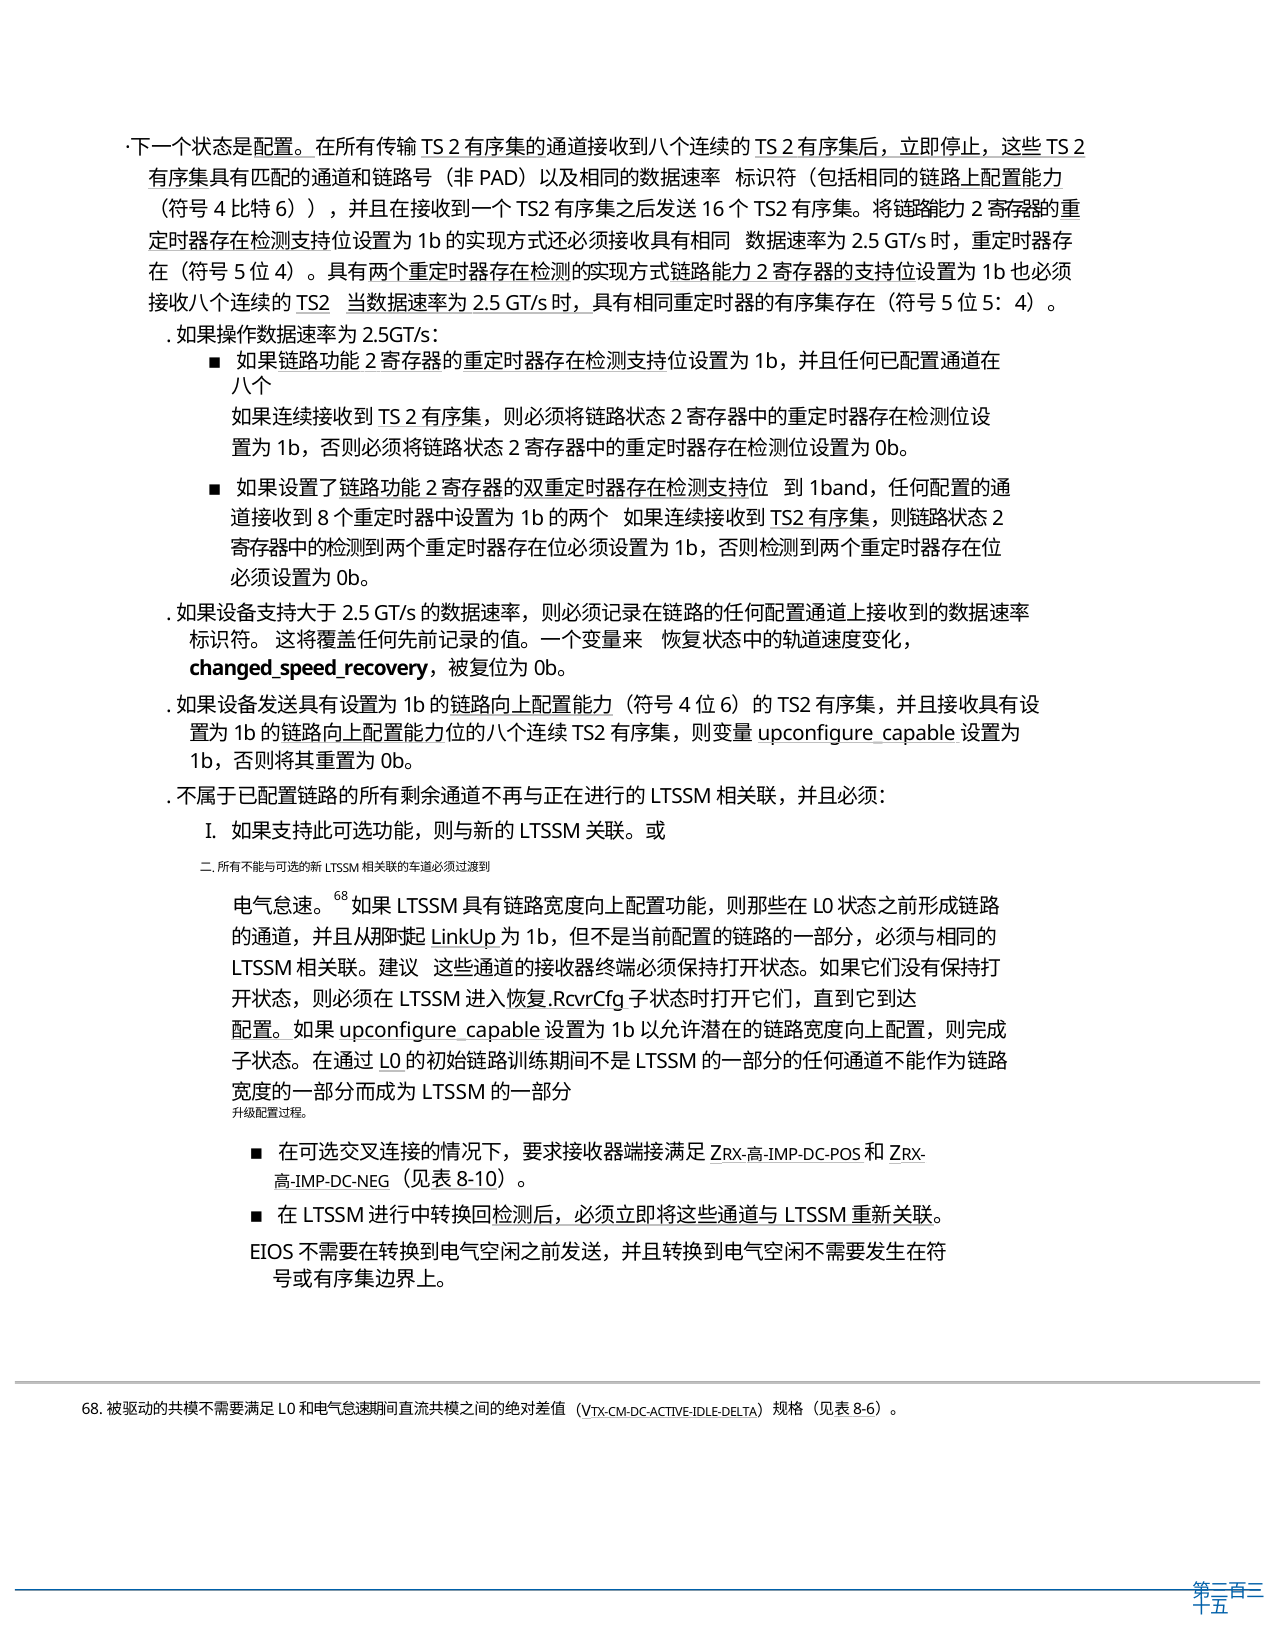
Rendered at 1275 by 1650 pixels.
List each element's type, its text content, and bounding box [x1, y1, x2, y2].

picture [1244, 1589, 1261, 1593]
text EIOS不需要在转换到电气空闲之前发送，并且转换到电气空闲不需要发生在符号或有序集边界上。 [249, 1237, 953, 1292]
text 升级配置过程。 [232, 1106, 1273, 1132]
text ▪ 如果链路功能2寄存器的重定时器存在检测支持位设置为1b，并且任何已配置通道在八个 [207, 348, 1003, 400]
picture [14, 1380, 1261, 1384]
text 电气怠速。68如果LTSSM具有链路宽度向上配置功能，则那些在L0状态之前形成链路的通道，并且从那时起LinkUp为1b，但不是当前配置的链路的一部分，必须与相同的LTSSM相关联。建议 这些通道的接收器终端必须保持打开状态。如果它们没有保持打开状态，则必须在LTSSM进入恢复.RcvrCfg子状态时打开它们，直到它到达 [231, 887, 1017, 1012]
text . 不属于已配置链路的所有剩余通道不再与正在进行的LTSSM相关联，并且必须： [166, 783, 1048, 809]
text ·下一个状态是配置。在所有传输TS 2有序集的通道接收到八个连续的TS 2有序集后，立即停止，这些TS 2有序集具有匹配的通道和链路号（非PAD）以及相同的数据速率 标识符（包括相同的链路上配置能力（符号4比特6）），并且在接收到一个TS2有序集之后发送16个TS2有序集。将链路能力2寄存器的重定时器存在检测支持位设置为1b的实现方式还必须接收具有相同 数据速率为2.5 GT/s时，重定时器存在（符号5位4）。具有两个重定时器存在检测的实现方式链路能力2寄存器的支持位设置为1b也必须接收八个连续的TS2 当数据速率为2.5 GT/s时，具有相同重定时器的有序集存在（符号5位5：4）。 [125, 130, 1092, 316]
text 二. 所有不能与可选的新LTSSM相关联的车道必须过渡到 [199, 861, 1273, 887]
text . 如果设备发送具有设置为1b的链路向上配置能力（符号4位6）的TS2有序集，并且接收具有设置为1b的链路向上配置能力位的八个连续TS2有序集，则变量upconfigure_capable设置为1b，否则将其重置为0b。 [166, 690, 1045, 774]
text 68. 被驱动的共模不需要满足L 0和电气怠速期间直流共模之间的绝对差值（VTX-CM-DC-ACTIVE-IDLE-DELTA）规格（见表8-6）。 [81, 1397, 956, 1421]
text ▪ 在LTSSM进行中转换回检测后，必须立即将这些通道与LTSSM重新关联。 [249, 1201, 979, 1227]
text . 如果设备支持大于2.5 GT/s的数据速率，则必须记录在链路的任何配置通道上接收到的数据速率标识符。 这将覆盖任何先前记录的值。一个变量来 恢复状态中的轨道速度变化，changed_speed_recovery，被复位为0b。 [166, 598, 1044, 682]
text 如果连续接收到TS 2有序集，则必须将链路状态2寄存器中的重定时器存在检测位设置为1b，否则必须将链路状态2寄存器中的重定时器存在检测位设置为0b。 [231, 400, 1010, 461]
text ▪ 在可选交叉连接的情况下，要求接收器端接满足ZRX-高-IMP-DC-POS和ZRX-高-IMP-DC-NEG（见表8-10）。 [249, 1137, 936, 1193]
picture [14, 1589, 1195, 1593]
text 配置。如果upconfigure_capable设置为1b以允许潜在的链路宽度向上配置，则完成子状态。在通过L0的初始链路训练期间不是LTSSM的一部分的任何通道不能作为链路宽度的一部分而成为LTSSM的一部分 [231, 1013, 1008, 1106]
text . 如果操作数据速率为2.5GT/s： [166, 322, 1273, 348]
picture [1202, 1589, 1231, 1593]
text ▪ 如果设置了链路功能2寄存器的双重定时器存在检测支持位 到1band，任何配置的通道接收到8个重定时器中设置为1b的两个 如果连续接收到TS2有序集，则链路状态2寄存器中的检测到两个重定时器存在位必须设置为1b，否则检测到两个重定时器存在位必须设置为0b。 [207, 472, 1021, 592]
text I. 如果支持此可选功能，则与新的LTSSM关联。或 [205, 814, 820, 844]
